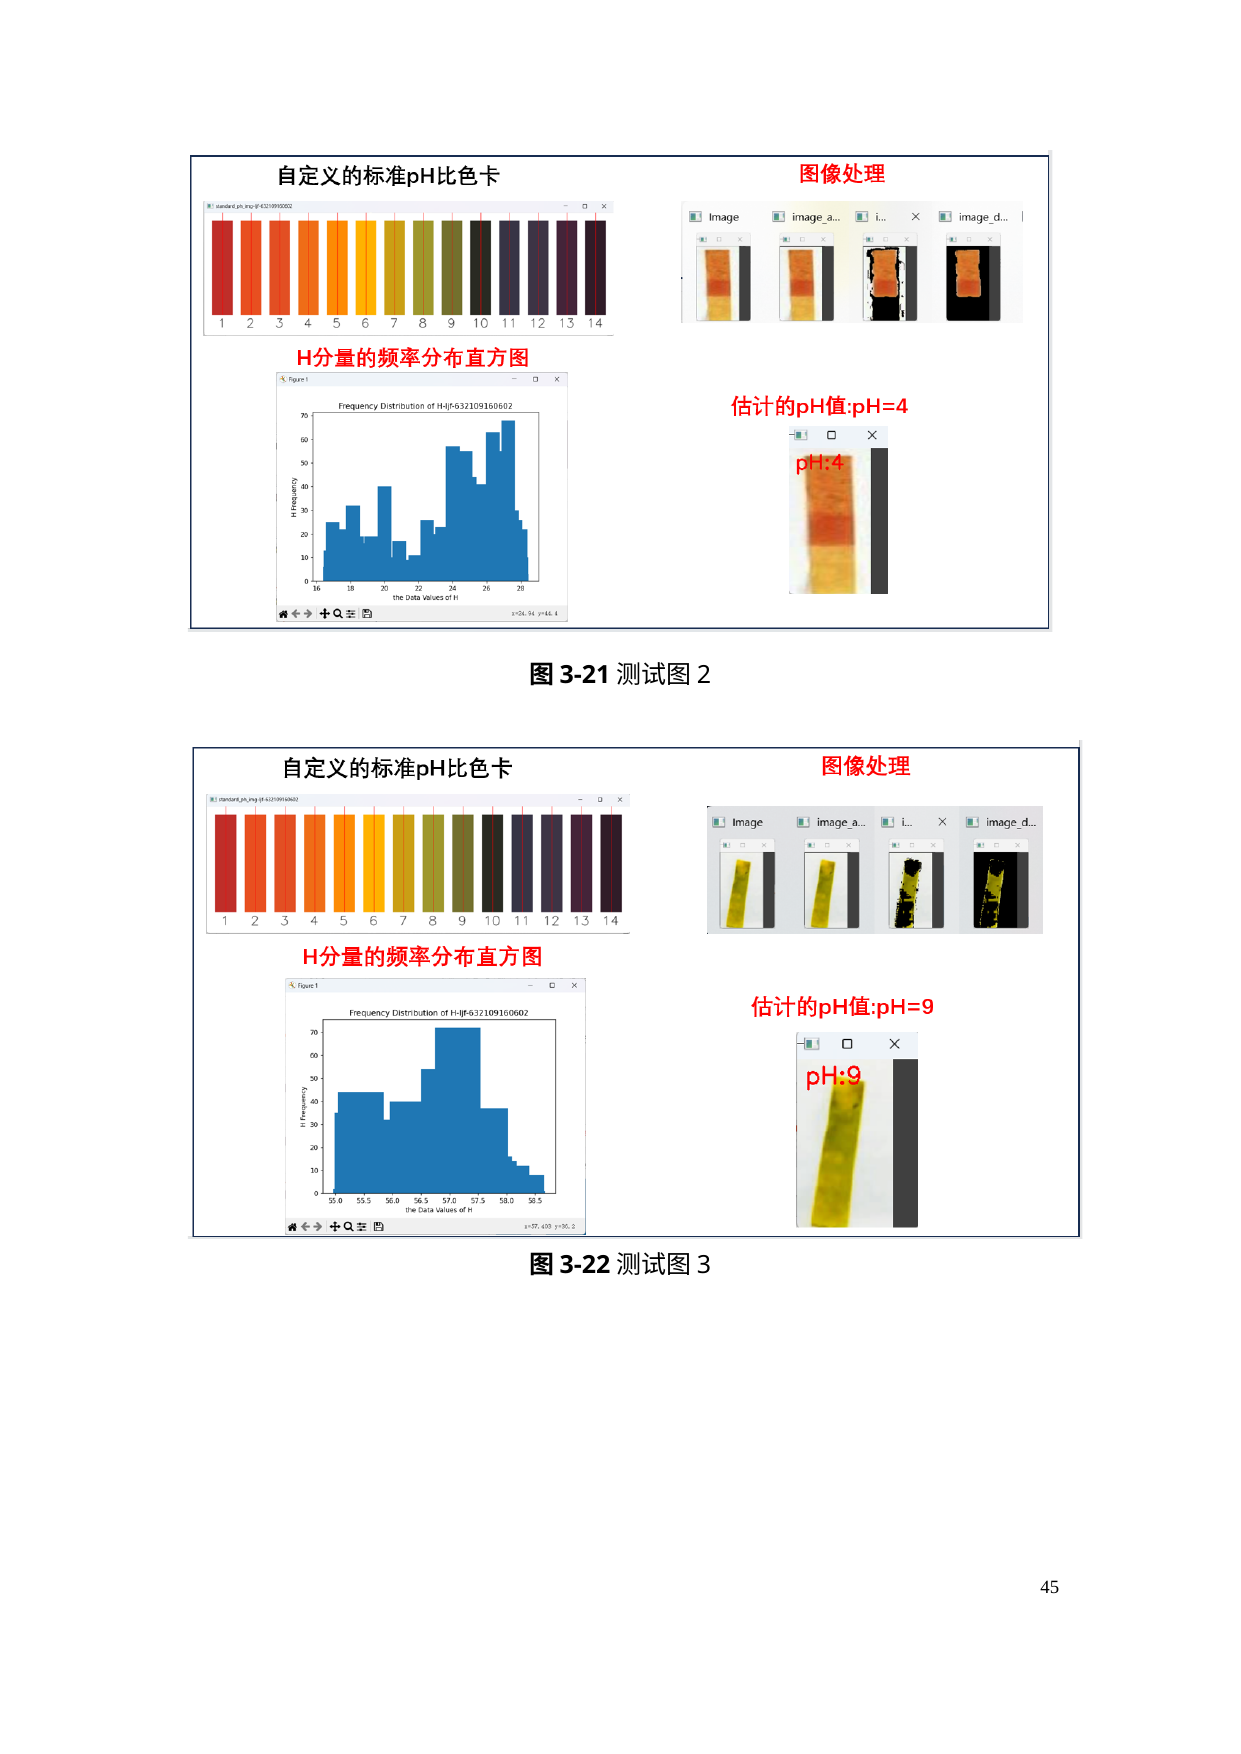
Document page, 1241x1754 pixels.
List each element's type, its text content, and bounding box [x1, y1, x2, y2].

text 图3-22 测试图3 [188, 1240, 1052, 1286]
text 图3-21 测试图2 [188, 650, 1052, 695]
picture [187, 740, 1083, 1239]
picture [187, 150, 1053, 632]
